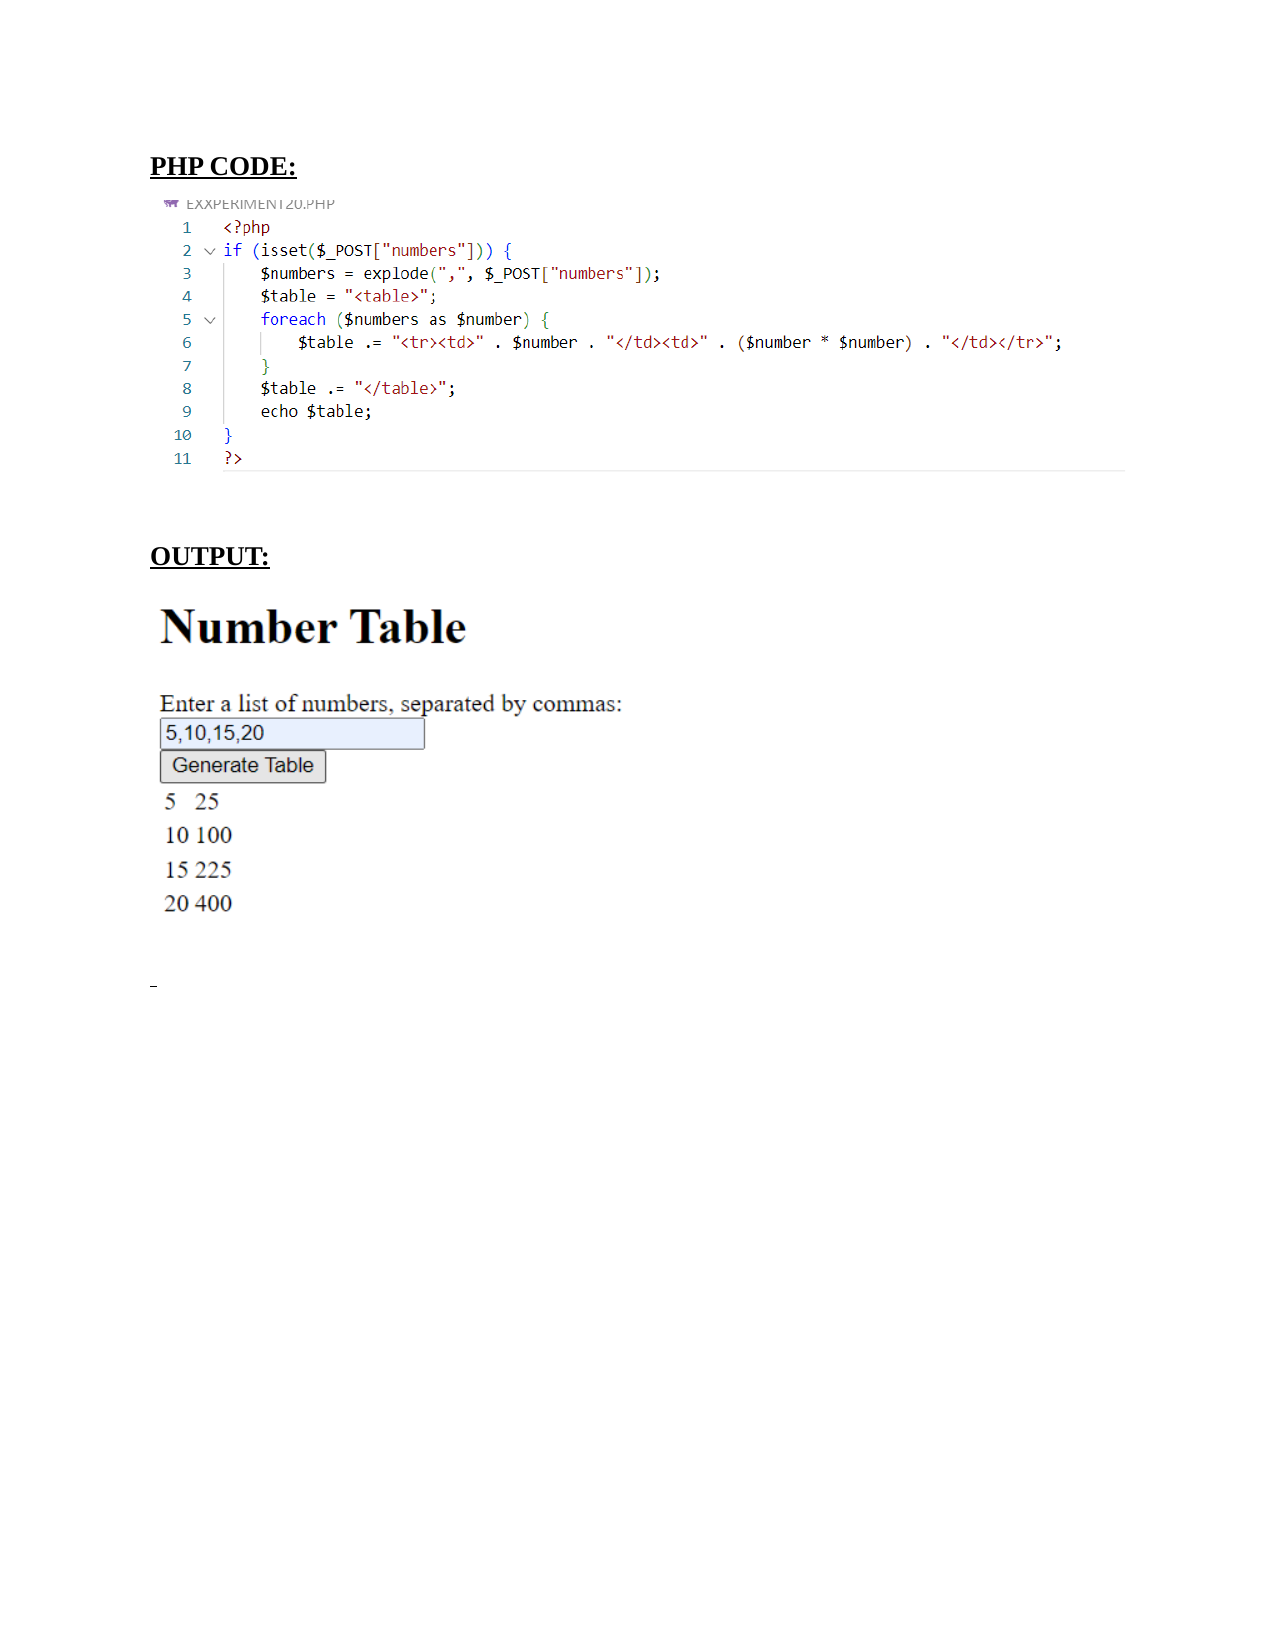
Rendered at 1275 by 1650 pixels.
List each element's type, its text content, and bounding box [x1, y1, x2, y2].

text PHP CODE: [150, 150, 1125, 181]
text OUTPUT: [150, 540, 1125, 571]
picture [150, 590, 833, 940]
picture [150, 200, 1125, 472]
